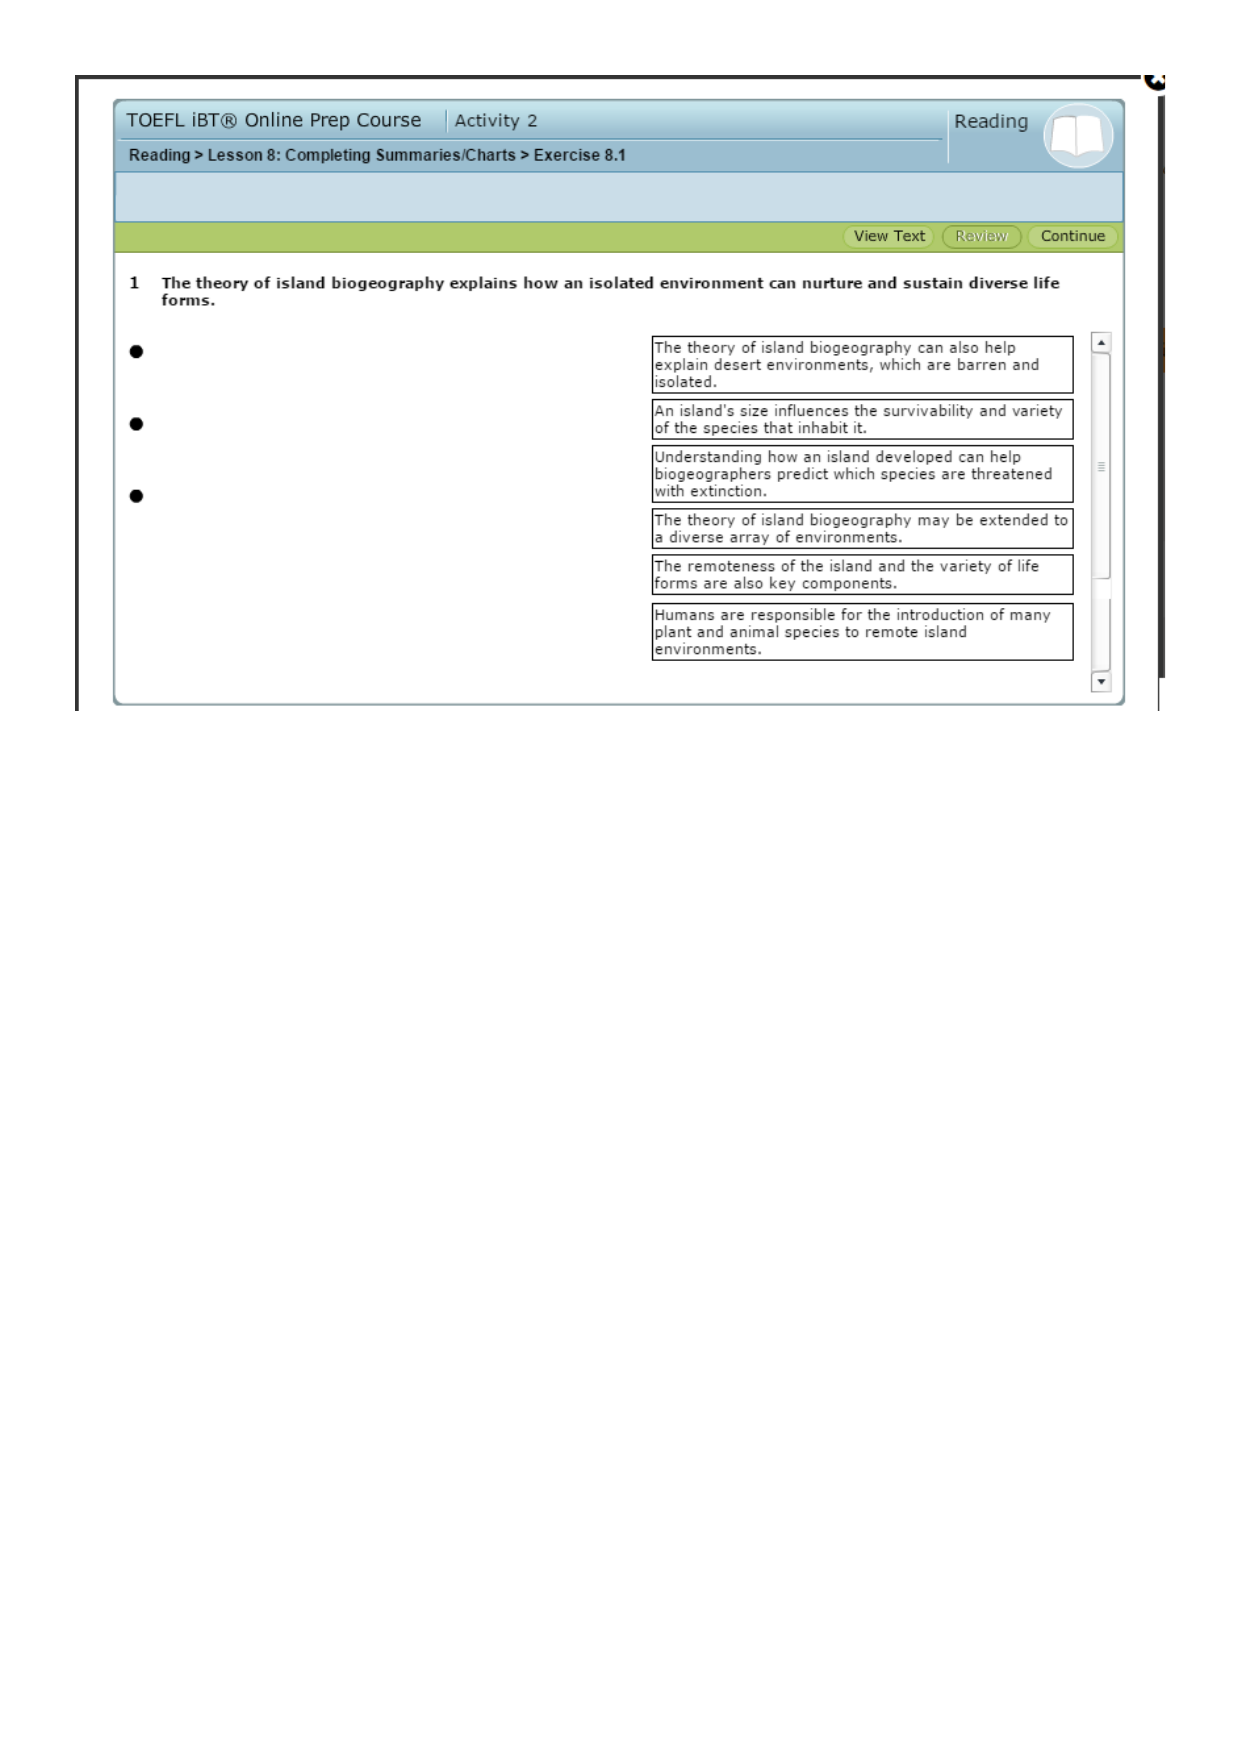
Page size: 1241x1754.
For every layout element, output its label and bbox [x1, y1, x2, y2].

picture [75, 75, 1166, 711]
